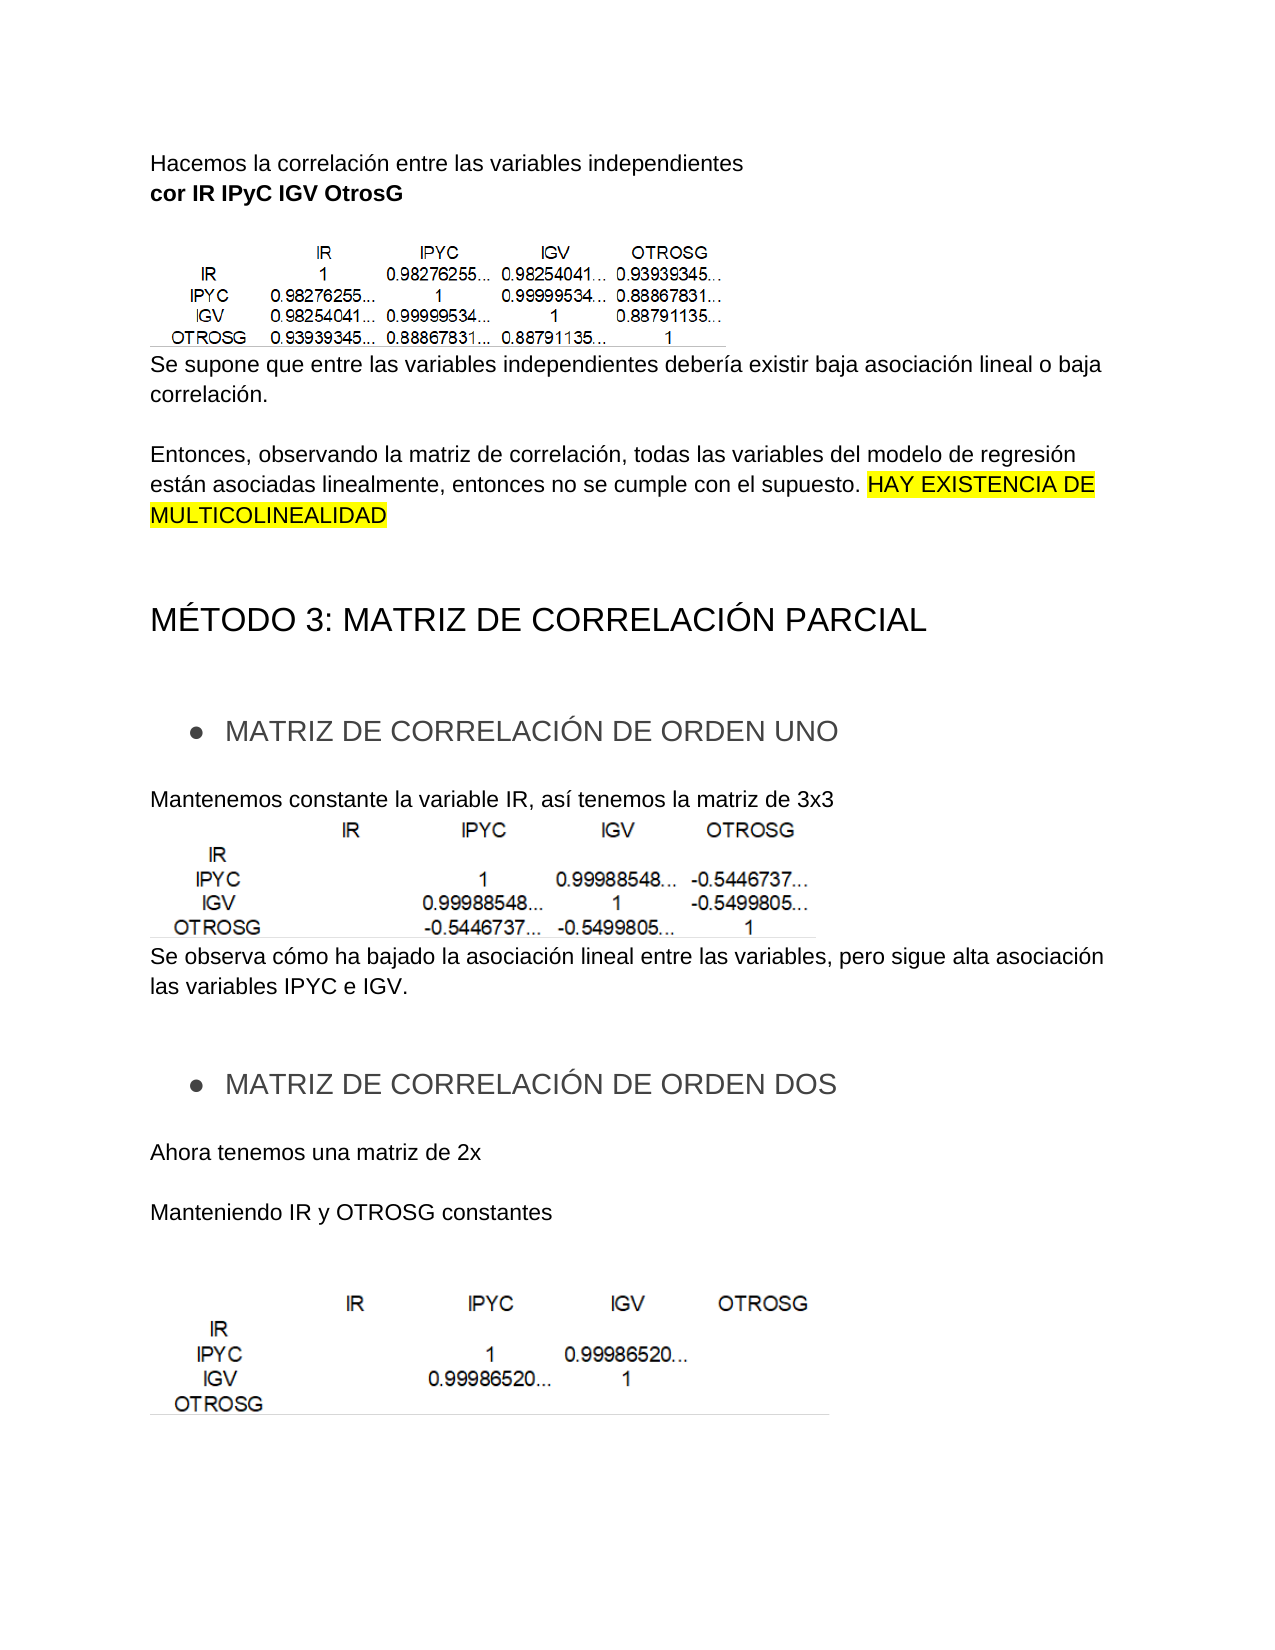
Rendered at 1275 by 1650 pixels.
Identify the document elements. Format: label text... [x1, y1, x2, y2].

text Entonces, observando la matriz de correlación, todas las variables del modelo de regresión están asociadas linealmente, entonces no se cumple con el supuesto. HAY EXISTENCIA DE MULTICOLINEALIDAD [150, 441, 1125, 528]
text Manteniendo IR y OTROSG constantes [150, 1199, 1125, 1226]
subtitle MATRIZ DE CORRELACIÓN DE ORDEN DOS [187, 1067, 1125, 1100]
picture [150, 816, 816, 939]
text Hacemos la correlación entre las variables independientes [150, 150, 1125, 176]
subtitle MATRIZ DE CORRELACIÓN DE ORDEN UNO [187, 714, 1125, 748]
text Se observa cómo ha bajado la asociación lineal entre las variables, pero sigue alta asociación las variables IPYC e IGV. [150, 943, 1125, 999]
text Mantenemos constante la variable IR, así tenemos la matriz de 3x3 [150, 786, 1125, 812]
picture [150, 1290, 830, 1416]
subtitle MÉTODO 3: MATRIZ DE CORRELACIÓN PARCIAL [150, 599, 1125, 638]
text cor IR IPyC IGV OtrosG [150, 180, 1125, 207]
picture [150, 240, 726, 347]
text Se supone que entre las variables independientes debería existir baja asociación lineal o baja correlación. [150, 351, 1125, 407]
text Ahora tenemos una matriz de 2x [150, 1139, 1125, 1165]
